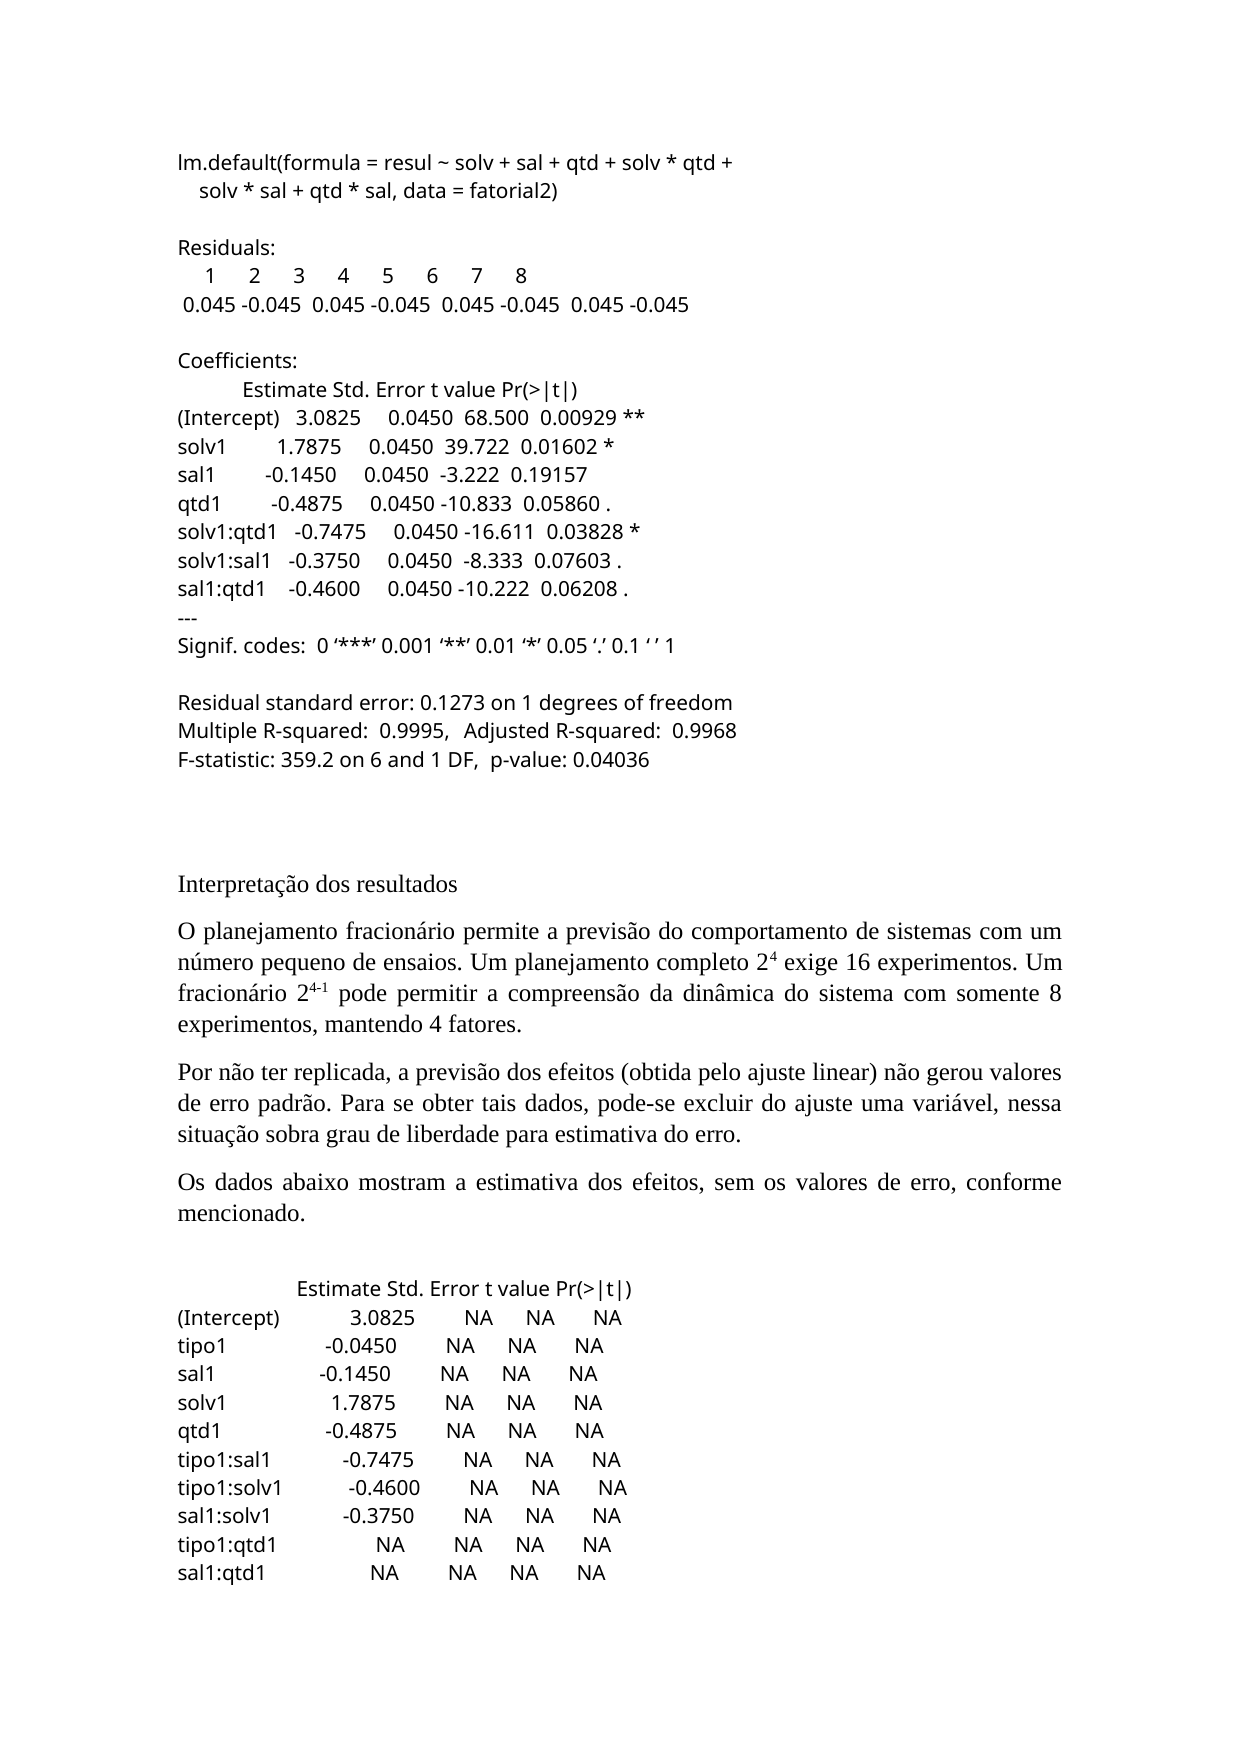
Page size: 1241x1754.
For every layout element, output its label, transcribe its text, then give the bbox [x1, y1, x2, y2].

text sal1 -0.1450 0.0450 -3.222 0.19157 [177, 460, 1063, 489]
text Residual standard error: 0.1273 on 1 degrees of freedom [177, 688, 1063, 716]
text 0.045 -0.045 0.045 -0.045 0.045 -0.045 0.045 -0.045 [177, 290, 1063, 318]
text Signif. codes: 0 ‘***’ 0.001 ‘**’ 0.01 ‘*’ 0.05 ‘.’ 0.1 ‘ ’ 1 [177, 631, 1063, 659]
text Residuals: [177, 233, 1063, 261]
text solv1 1.7875 NA NA NA [177, 1388, 1063, 1416]
text solv1 1.7875 0.0450 39.722 0.01602 * [177, 432, 1063, 460]
text 1 2 3 4 5 6 7 8 [177, 261, 1063, 290]
text tipo1:sal1 -0.7475 NA NA NA [177, 1445, 1063, 1473]
text solv1:qtd1 -0.7475 0.0450 -16.611 0.03828 * [177, 517, 1063, 546]
text (Intercept) 3.0825 NA NA NA [177, 1303, 1063, 1331]
text lm.default(formula = resul ~ solv + sal + qtd + solv * qtd + [177, 148, 1063, 176]
text tipo1 -0.0450 NA NA NA [177, 1331, 1063, 1359]
text Multiple R-squared: 0.9995, Adjusted R-squared: 0.9968 [177, 716, 1063, 745]
text Por não ter replicada, a previsão dos efeitos (obtida pelo ajuste linear) não gerou valores de erro padrão. Para se obter tais dados, pode-se excluir do ajuste uma variável, nessa situação sobra grau de liberdade para estimativa do erro. [177, 1057, 1063, 1148]
text qtd1 -0.4875 0.0450 -10.833 0.05860 . [177, 489, 1063, 517]
text Os dados abaixo mostram a estimativa dos efeitos, sem os valores de erro, conforme mencionado. [177, 1167, 1063, 1227]
text solv * sal + qtd * sal, data = fatorial2) [177, 176, 1063, 204]
text solv1:sal1 -0.3750 0.0450 -8.333 0.07603 . [177, 546, 1063, 574]
text qtd1 -0.4875 NA NA NA [177, 1416, 1063, 1445]
text O planejamento fracionário permite a previsão do comportamento de sistemas com um número pequeno de ensaios. Um planejamento completo 24 exige 16 experimentos. Um fracionário 24-1 pode permitir a compreensão da dinâmica do sistema com somente 8 experimentos, mantendo 4 fatores. [177, 916, 1063, 1038]
text --- [177, 603, 1063, 631]
text (Intercept) 3.0825 0.0450 68.500 0.00929 ** [177, 403, 1063, 432]
text sal1:qtd1 -0.4600 0.0450 -10.222 0.06208 . [177, 574, 1063, 603]
text Coefficients: [177, 347, 1063, 375]
text sal1 -0.1450 NA NA NA [177, 1359, 1063, 1388]
text Estimate Std. Error t value Pr(>|t|) [177, 1274, 1063, 1303]
text sal1:solv1 -0.3750 NA NA NA [177, 1502, 1063, 1530]
text Interpretação dos resultados [177, 869, 1063, 897]
text tipo1:qtd1 NA NA NA NA [177, 1530, 1063, 1558]
text sal1:qtd1 NA NA NA NA [177, 1558, 1063, 1587]
text F-statistic: 359.2 on 6 and 1 DF, p-value: 0.04036 [177, 745, 1063, 773]
text tipo1:solv1 -0.4600 NA NA NA [177, 1473, 1063, 1502]
text Estimate Std. Error t value Pr(>|t|) [177, 375, 1063, 403]
